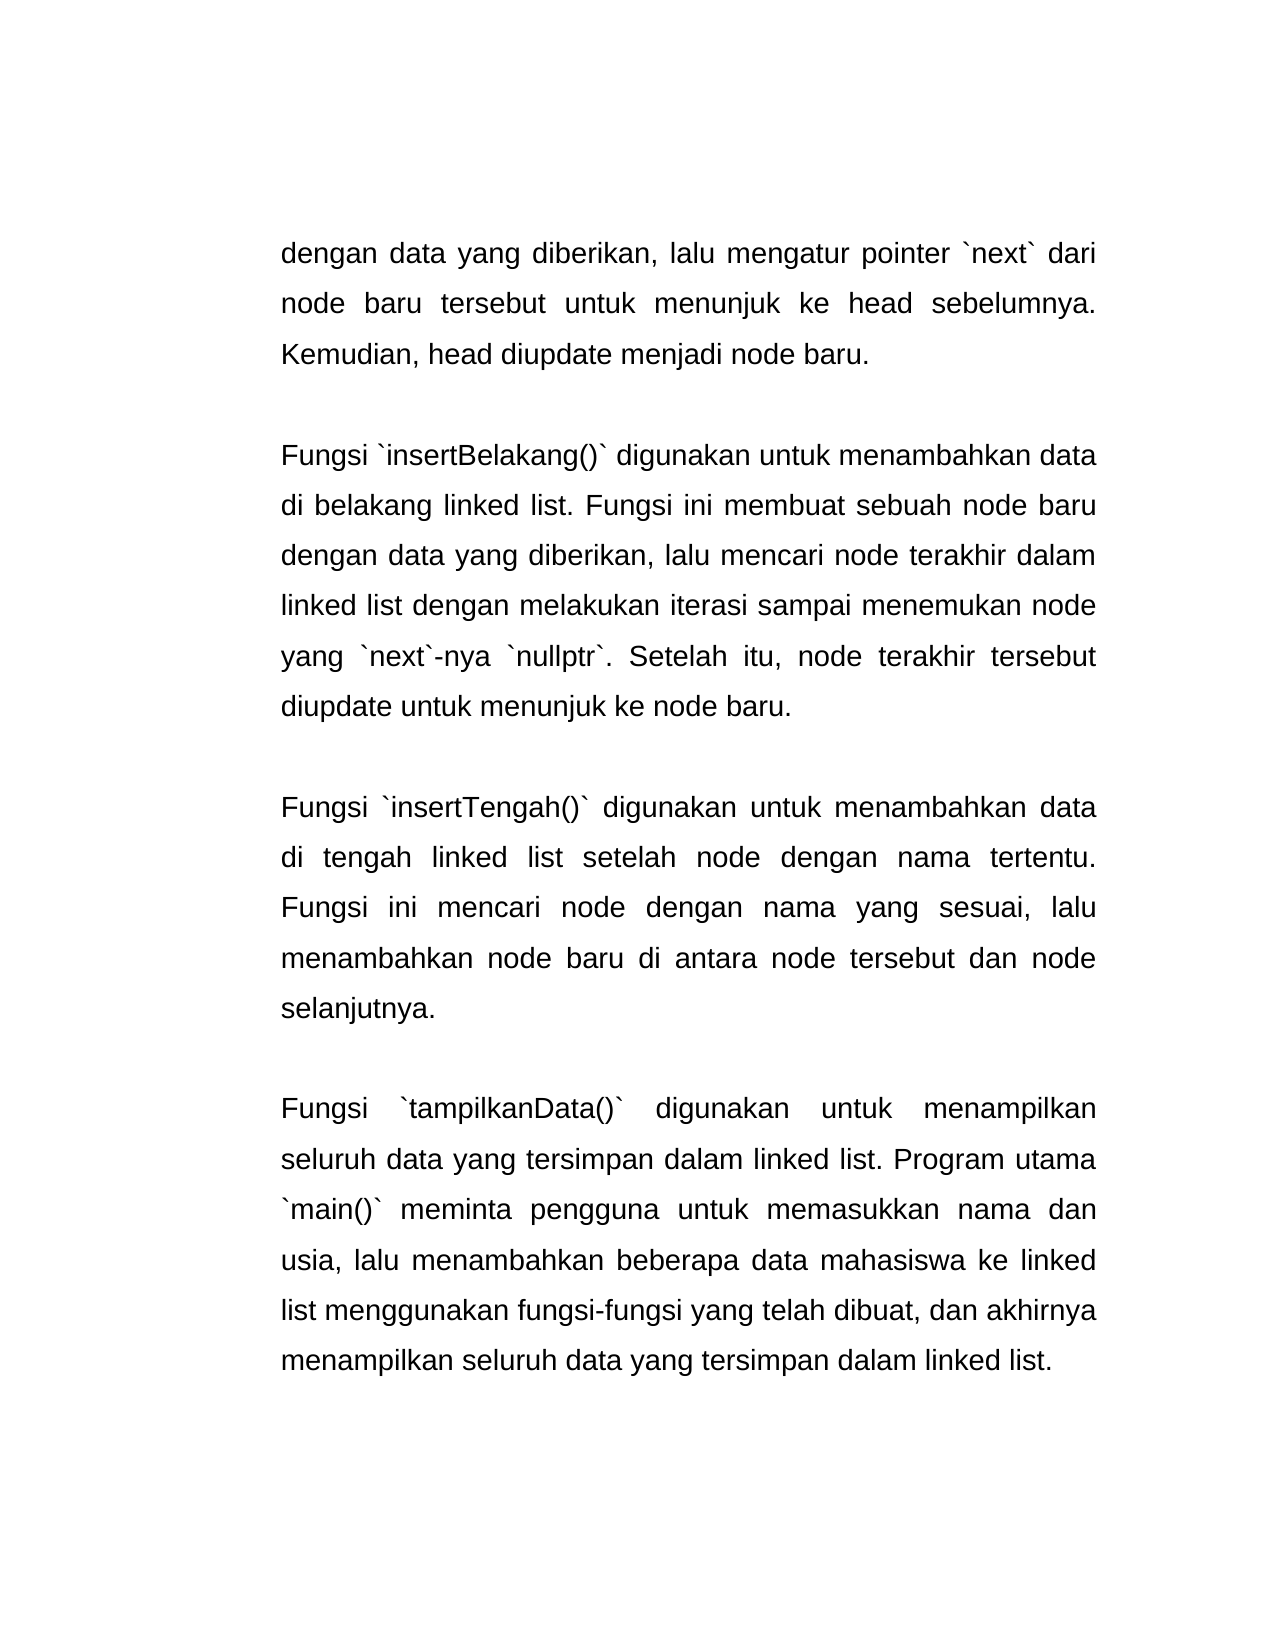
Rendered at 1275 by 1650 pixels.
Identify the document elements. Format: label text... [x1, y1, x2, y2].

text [281, 236, 1098, 370]
text Fungsi `insertBelakang()` digunakan untuk menambahkan data di belakang linked list. Fungsi ini membuat sebuah node baru dengan data yang diberikan, lalu mencari node terakhir dalam linked list dengan melakukan iterasi sampai menemukan node yang `next`-nya `nullptr`. Setelah itu, node terakhir tersebut diupdate untuk menunjuk ke node baru. [281, 437, 1098, 723]
text Fungsi `insertTengah()` digunakan untuk menambahkan data di tengah linked list setelah node dengan nama tertentu. Fungsi ini mencari node dengan nama yang sesuai, lalu menambahkan node baru di antara node tersebut dan node selanjutnya. [281, 790, 1098, 1024]
text Fungsi `tampilkanData()` digunakan untuk menampilkan seluruh data yang tersimpan dalam linked list. Program utama `main()` meminta pengguna untuk memasukkan nama dan usia, lalu menambahkan beberapa data mahasiswa ke linked list menggunakan fungsi-fungsi yang telah dibuat, dan akhirnya menampilkan seluruh data yang tersimpan dalam linked list. [281, 1092, 1098, 1377]
